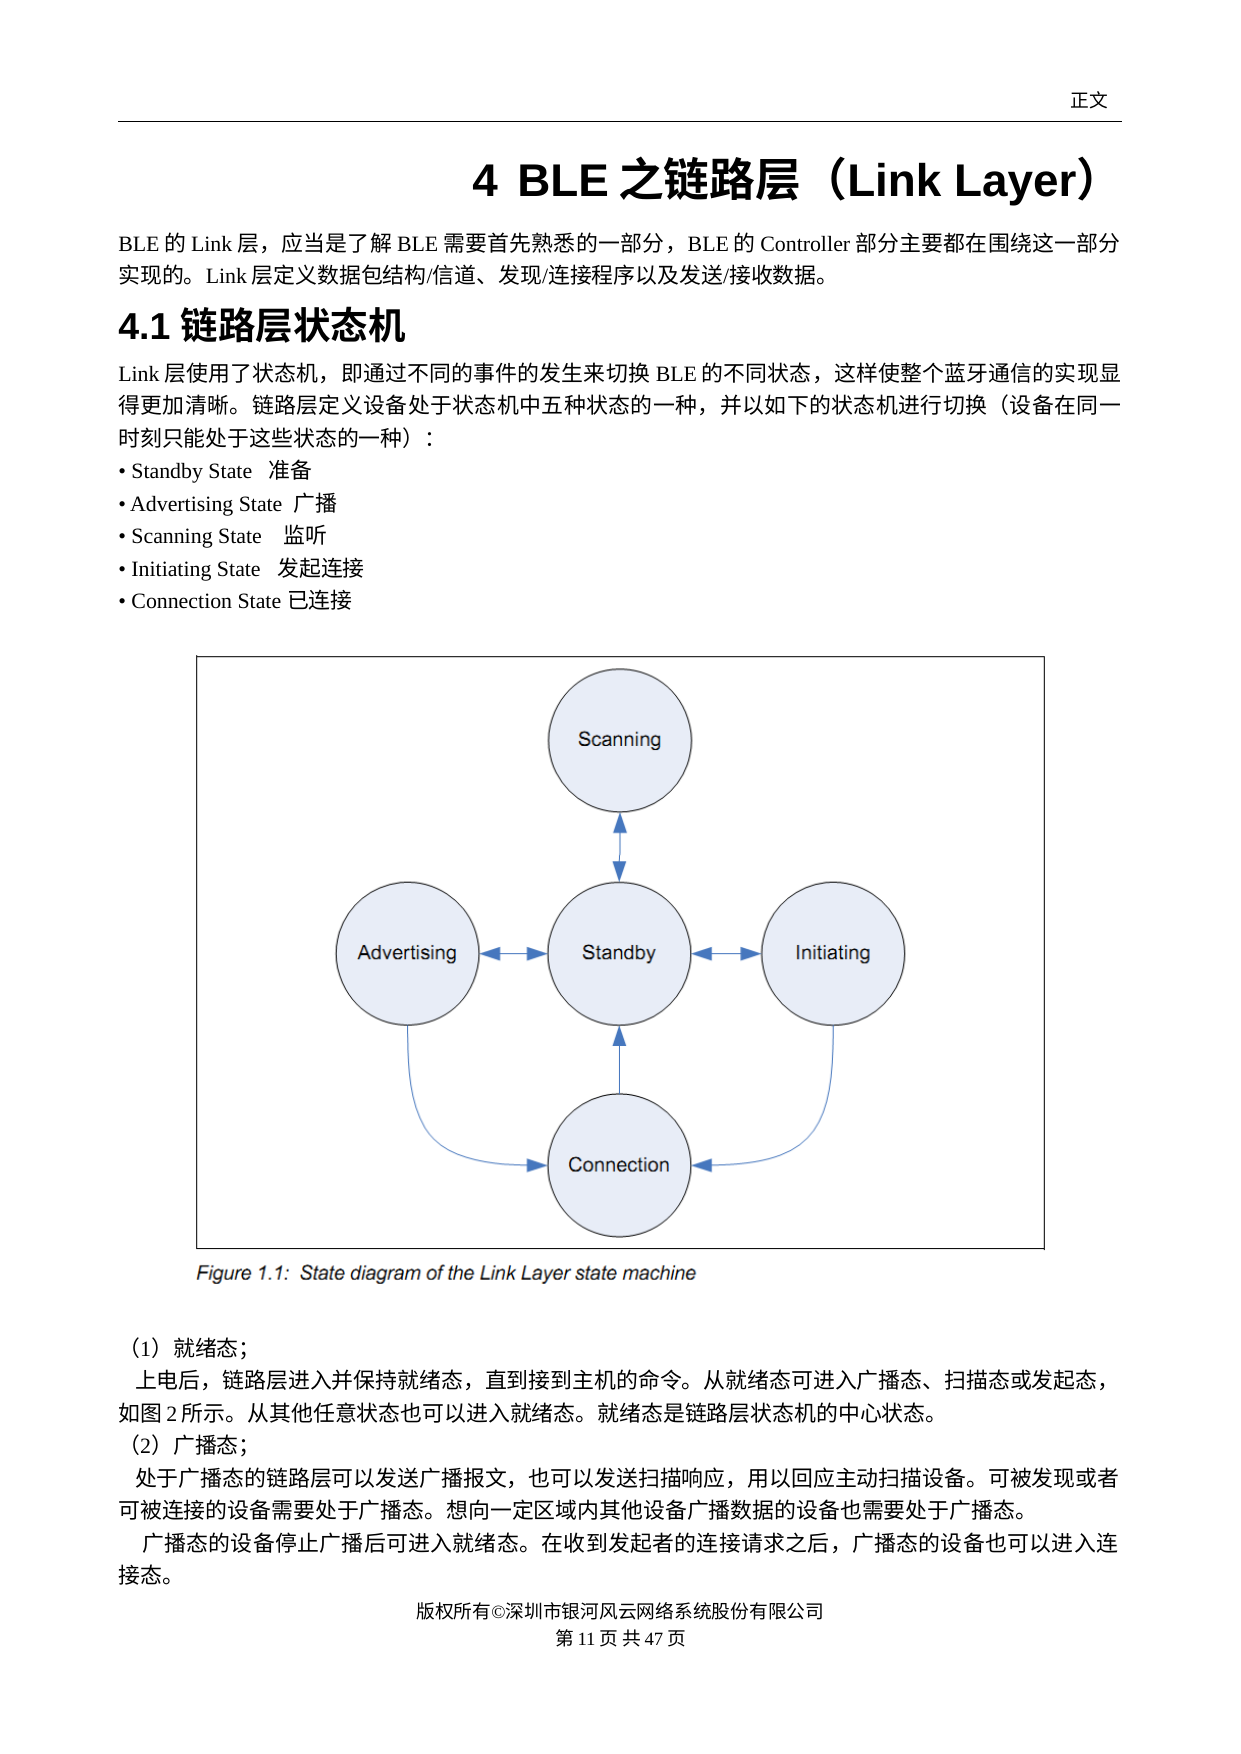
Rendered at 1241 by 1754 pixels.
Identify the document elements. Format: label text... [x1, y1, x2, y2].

picture [187, 647, 1053, 1295]
text 广播态的设备停止广播后可进入就绪态。在收到发起者的连接请求之后，广播态的设备也可以进入连接态。 [118, 1525, 1122, 1590]
text Link层使用了状态机，即通过不同的事件的发生来切换BLE的不同状态，这样使整个蓝牙通信的实现显得更加清晰。链路层定义设备处于状态机中五种状态的一种，并以如下的状态机进行切换（设备在同一时刻只能处于这些状态的一种）： [118, 355, 1122, 453]
text 上电后，链路层进入并保持就绪态，直到接到主机的命令。从就绪态可进入广播态、扫描态或发起态，如图2所示。从其他任意状态也可以进入就绪态。就绪态是链路层状态机的中心状态。 [118, 1363, 1122, 1428]
subtitle 链路层状态机 [118, 290, 1122, 355]
text （2）广播态； [118, 1428, 1122, 1460]
text 处于广播态的链路层可以发送广播报文，也可以发送扫描响应，用以回应主动扫描设备。可被发现或者可被连接的设备需要处于广播态。想向一定区域内其他设备广播数据的设备也需要处于广播态。 [118, 1460, 1122, 1525]
text • Standby State 准备 [118, 453, 1122, 485]
text • Advertising State 广播 [118, 485, 1122, 518]
subtitle BLE之链路层（Link Layer） [118, 128, 1122, 225]
text BLE的Link层，应当是了解BLE需要首先熟悉的一部分，BLE的Controller部分主要都在围绕这一部分实现的。Link层定义数据包结构/信道、发现/连接程序以及发送/接收数据。 [118, 225, 1122, 290]
text （1）就绪态； [118, 1330, 1122, 1363]
text • Connection State 已连接 [118, 583, 1122, 615]
text • Initiating State 发起连接 [118, 550, 1122, 583]
text • Scanning State 监听 [118, 518, 1122, 550]
